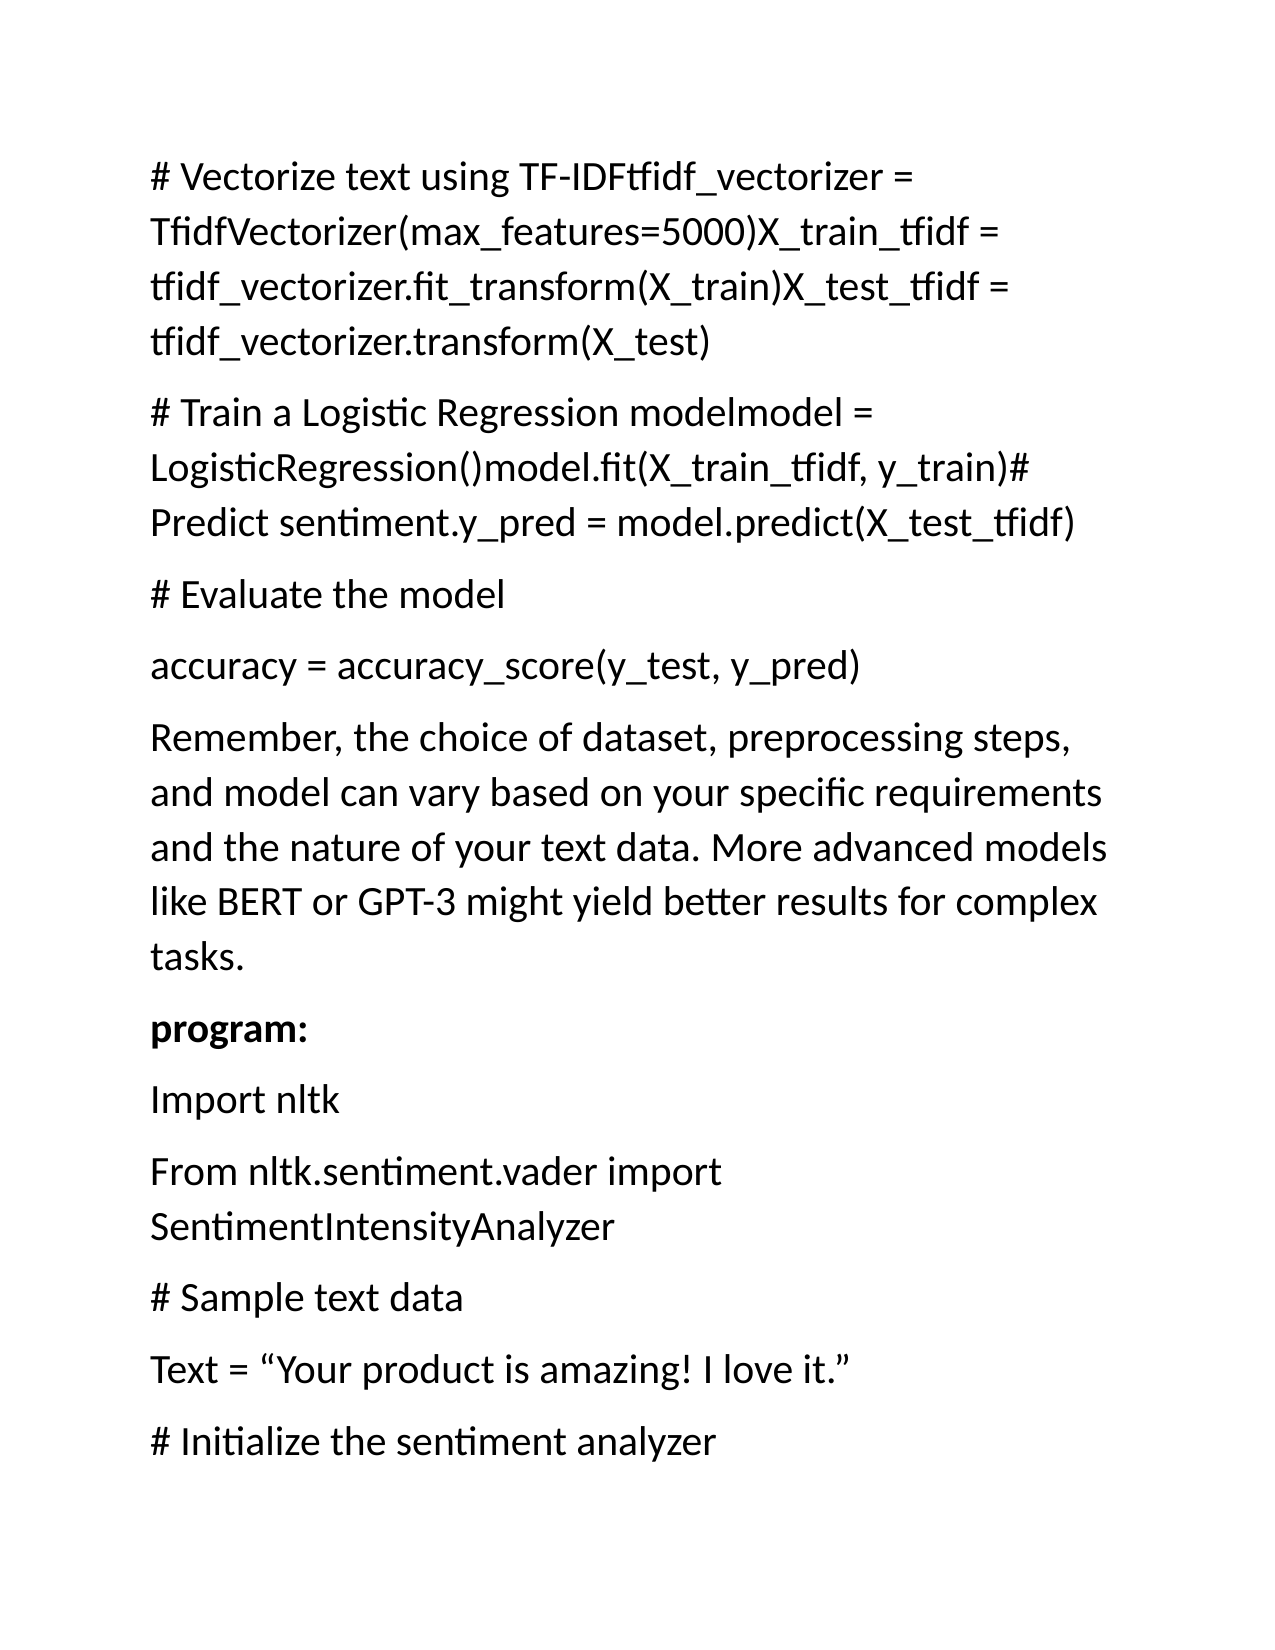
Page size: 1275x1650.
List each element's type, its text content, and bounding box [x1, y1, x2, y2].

text # Sample text data [150, 1271, 1125, 1322]
text # Train a Logistic Regression modelmodel = LogisticRegression()model.fit(X_train_tfidf, y_train)# Predict sentiment.y_pred = model.predict(X_test_tfidf) [150, 386, 1125, 547]
text Import nltk [150, 1073, 1125, 1124]
text Remember, the choice of dataset, preprocessing steps, and model can vary based on your specific requirements and the nature of your text data. More advanced models like BERT or GPT-3 might yield better results for complex tasks. [150, 711, 1125, 981]
text # Evaluate the model [150, 568, 1125, 618]
text program: [150, 1002, 1125, 1053]
text # Initialize the sentiment analyzer [150, 1414, 1125, 1465]
text accuracy = accuracy_score(y_test, y_pred) [150, 639, 1125, 690]
text # Vectorize text using TF-IDFtfidf_vectorizer = TfidfVectorizer(max_features=5000)X_train_tfidf = tfidf_vectorizer.fit_transform(X_train)X_test_tfidf = tfidf_vectorizer.transform(X_test) [150, 150, 1125, 366]
text Text = “Your product is amazing! I love it.” [150, 1343, 1125, 1394]
text From nltk.sentiment.vader import SentimentIntensityAnalyzer [150, 1145, 1125, 1251]
